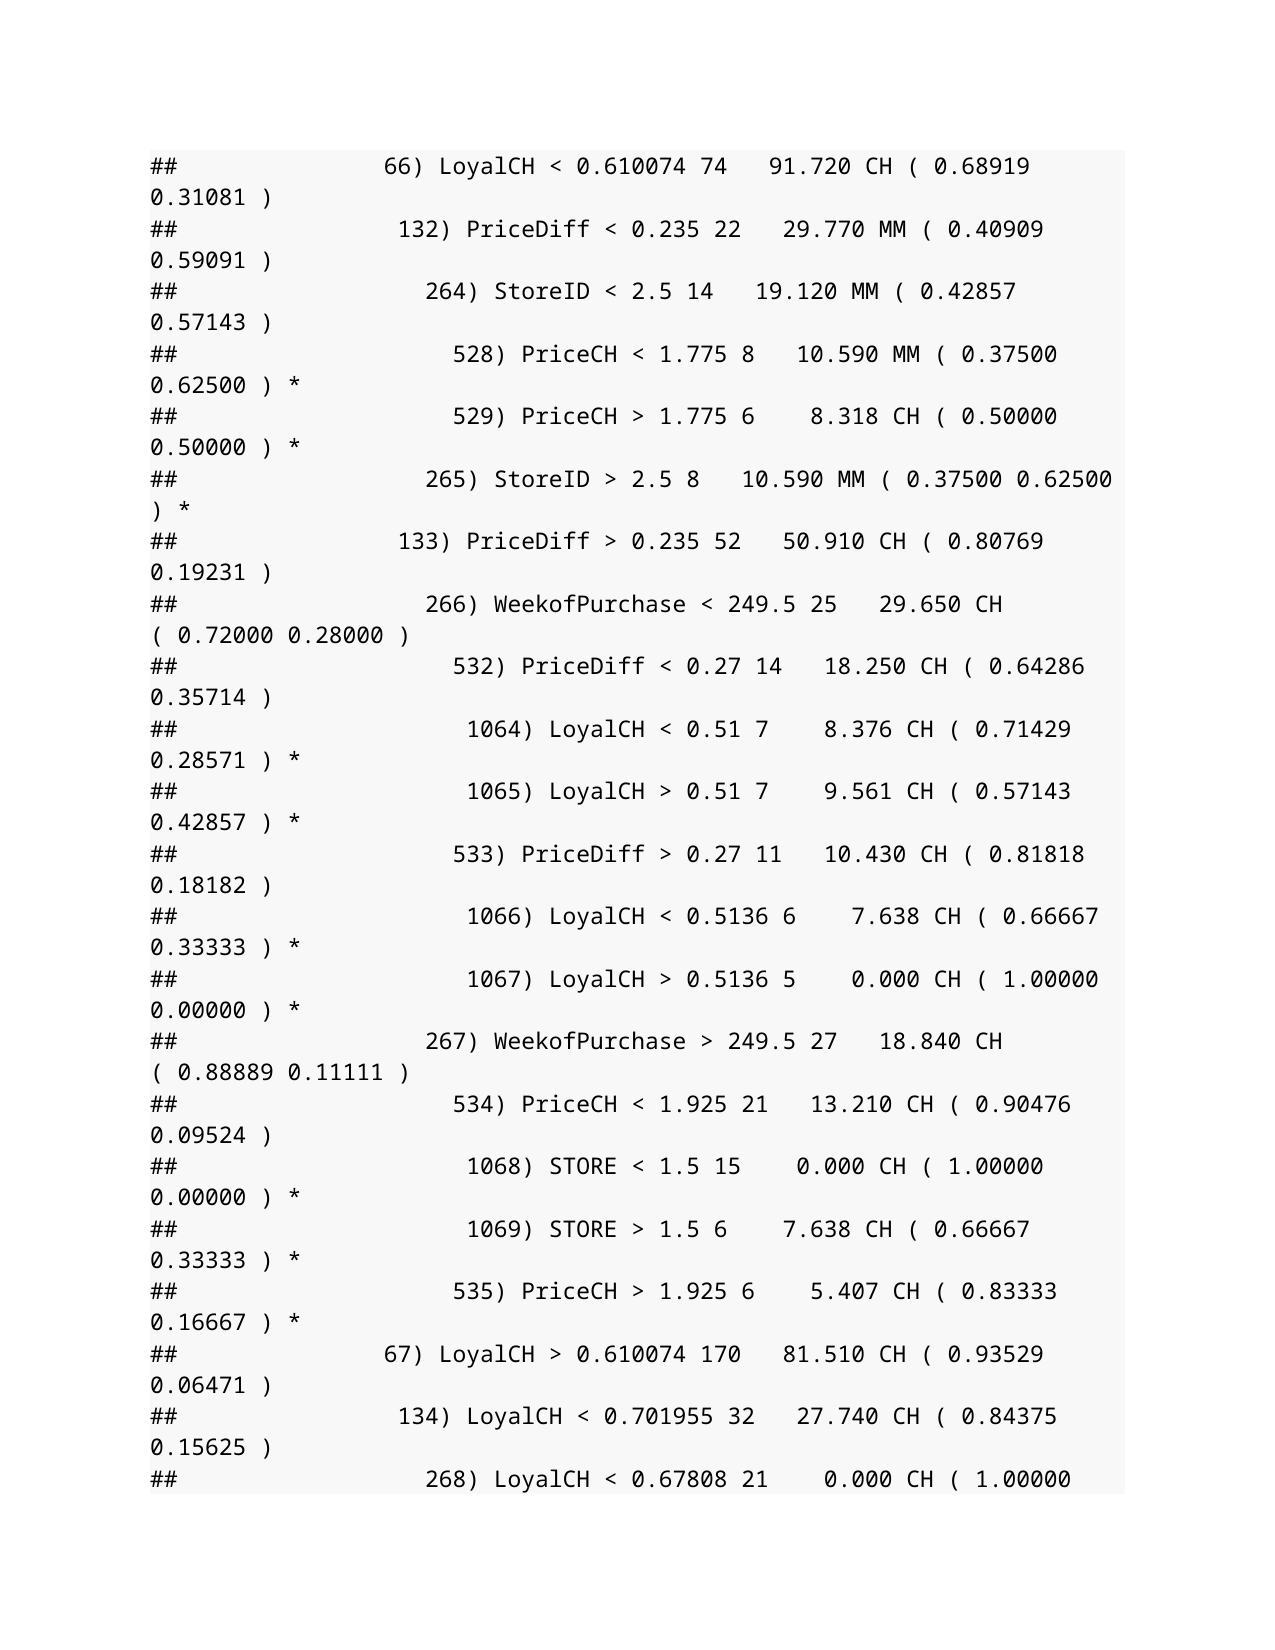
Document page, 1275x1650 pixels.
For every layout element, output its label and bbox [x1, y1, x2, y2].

text [150, 150, 1125, 1494]
